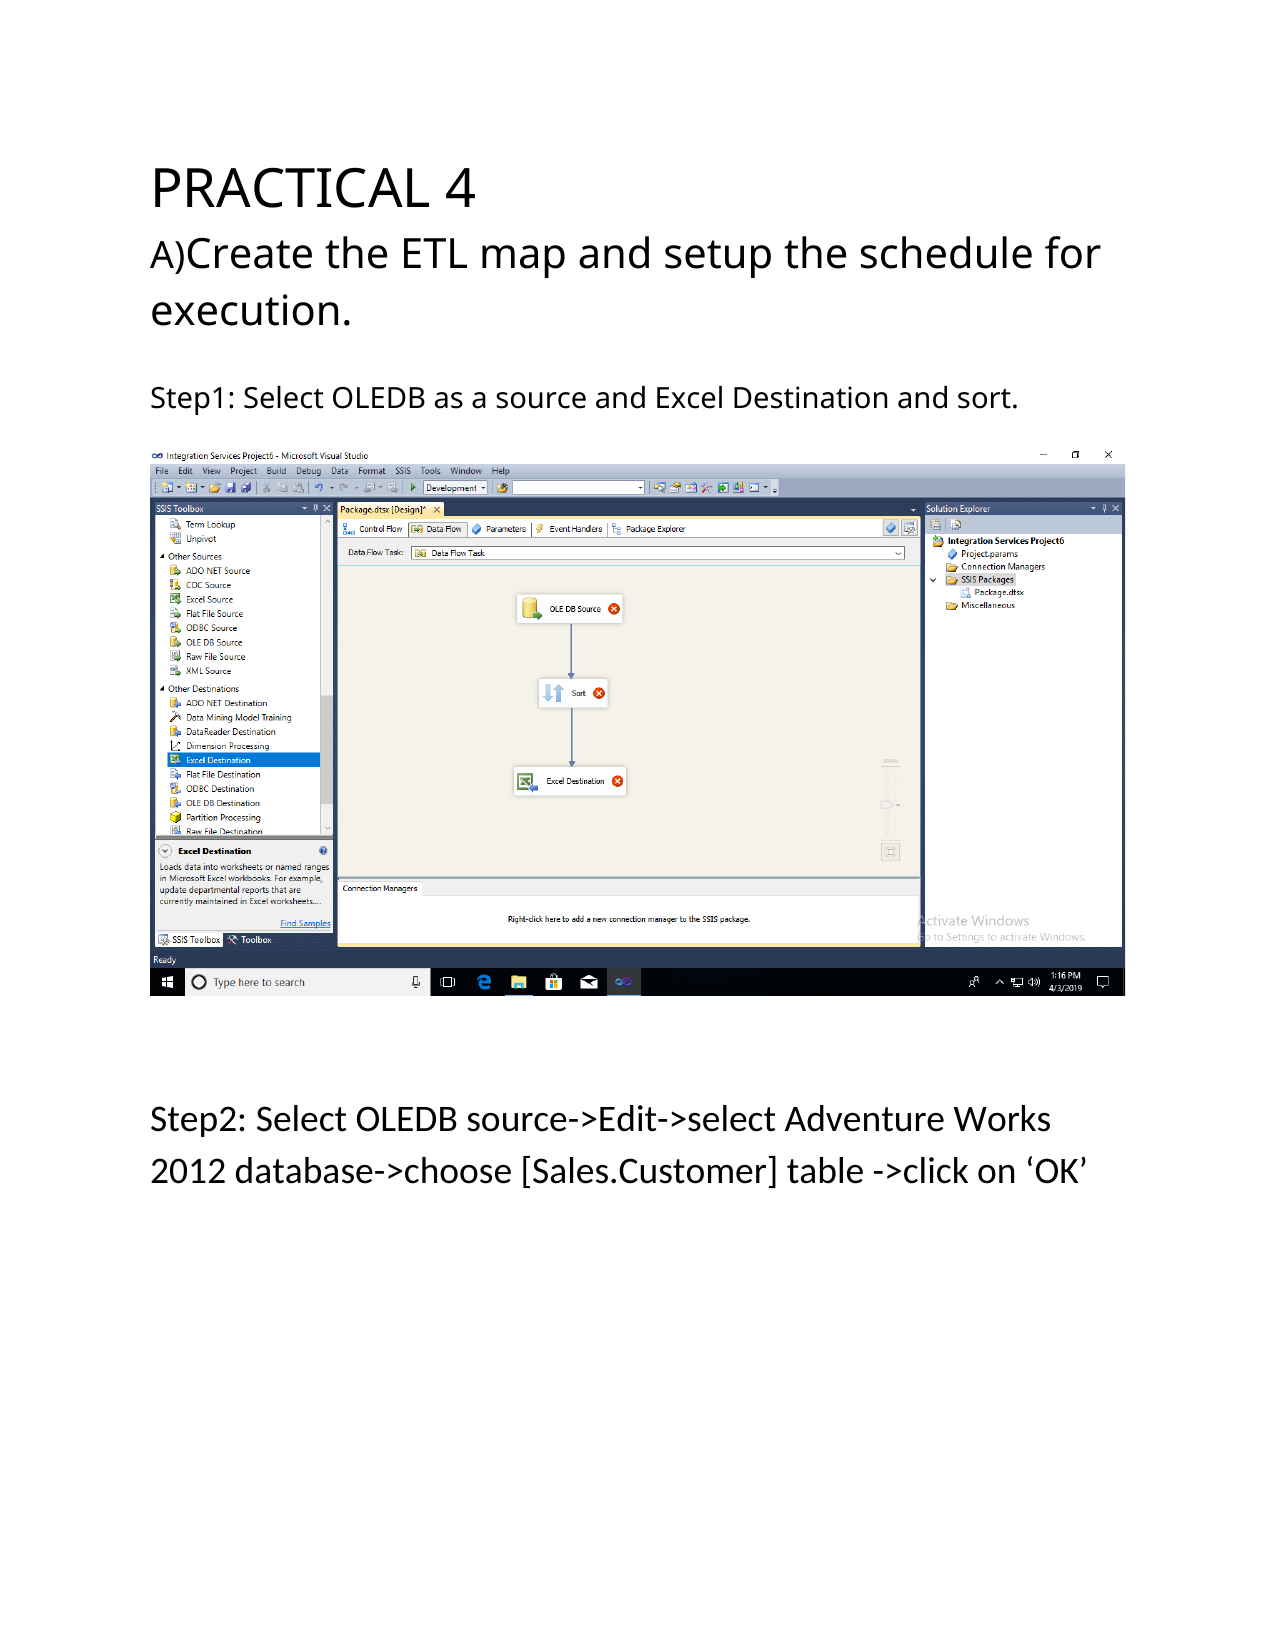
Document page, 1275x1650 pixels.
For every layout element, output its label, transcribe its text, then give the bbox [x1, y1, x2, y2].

picture [150, 447, 1125, 996]
text Step1: Select OLEDB as a source and Excel Destination and sort. [150, 377, 1125, 417]
text Step2: Select OLEDB source->Edit->select Adventure Works 2012 database->choose [Sales.Customer] table ->click on ‘OK’ [150, 1094, 1125, 1193]
text PRACTICAL 4 A)Create the ETL map and setup the schedule for execution. [150, 150, 1125, 337]
